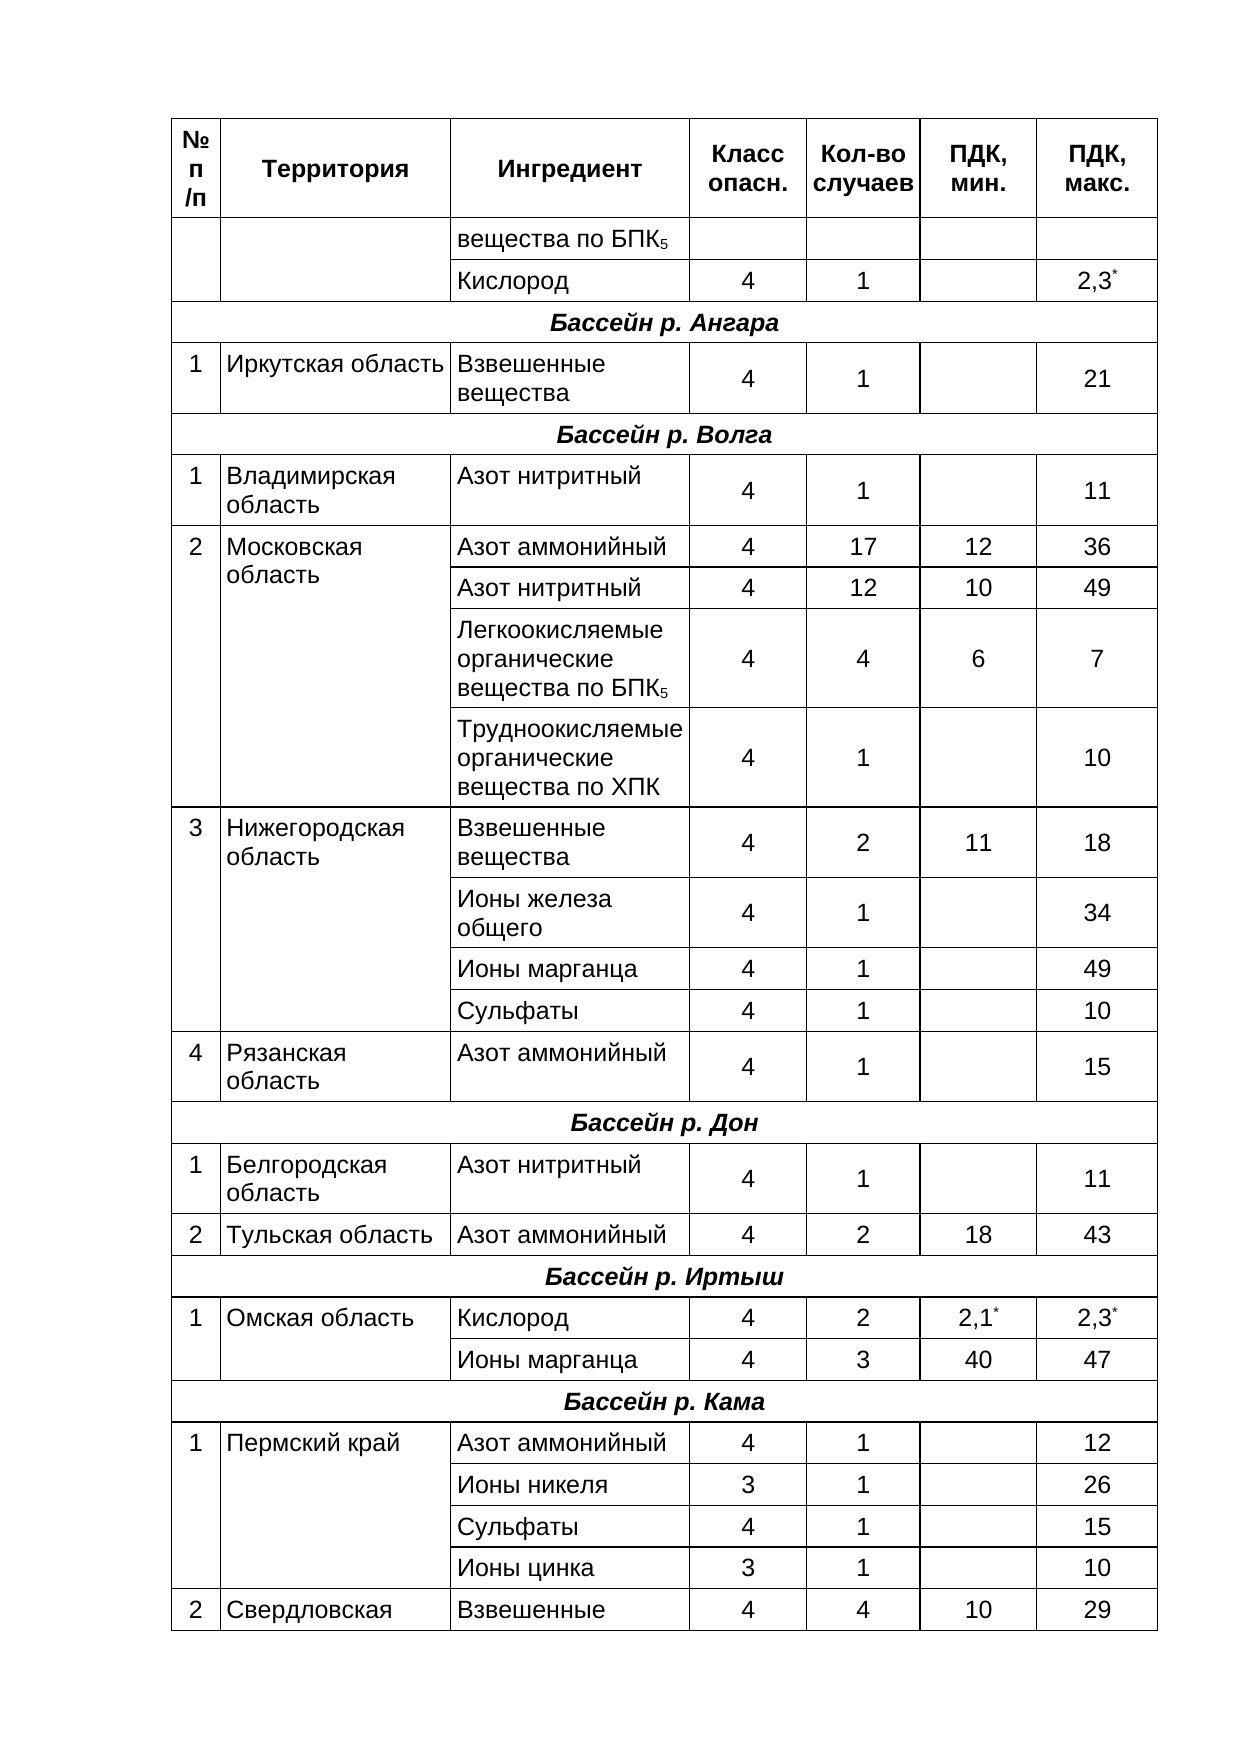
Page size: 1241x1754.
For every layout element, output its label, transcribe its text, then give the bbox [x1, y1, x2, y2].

table_cell [921, 260, 1036, 301]
table_cell [921, 455, 1036, 525]
table_cell Ионы никеля [451, 1464, 689, 1505]
table_cell Взвешенные вещества [451, 1589, 689, 1630]
table_cell 10 [1037, 990, 1157, 1031]
table_cell 40 [921, 1339, 1036, 1380]
table_cell 43 [1037, 1214, 1157, 1255]
table_cell 4 [807, 609, 919, 707]
table_cell Бассейн р. Волга [172, 414, 1157, 454]
table_cell 4 [690, 1144, 806, 1213]
table_cell 2 [807, 808, 919, 877]
table_cell Азот нитритный [451, 568, 689, 608]
table_cell 17 [807, 526, 919, 566]
table_cell Азот аммонийный [451, 1032, 689, 1101]
table_cell 4 [807, 1589, 919, 1630]
table_cell [921, 990, 1036, 1031]
table_cell 4 [690, 1506, 806, 1546]
table_cell 2,1* [921, 1298, 1036, 1338]
table_header ПДК, макс. [1037, 119, 1157, 217]
table_cell Иркутская область [221, 343, 450, 413]
table_cell 10 [921, 1589, 1036, 1630]
table_cell [921, 948, 1036, 989]
table_cell 1 [807, 260, 919, 301]
table_cell Сульфаты [451, 1506, 689, 1546]
table_cell 11 [1037, 455, 1157, 525]
table_cell 4 [690, 708, 806, 806]
table_cell 15 [1037, 1032, 1157, 1101]
table_cell Взвешенные вещества [451, 343, 689, 413]
table_cell 3 [172, 808, 220, 1031]
table_cell 1 [807, 990, 919, 1031]
table_cell 1 [807, 1032, 919, 1101]
table_cell Ионы железа общего [451, 878, 689, 947]
table_cell Нижегородская область [221, 808, 450, 1031]
table_cell 4 [690, 808, 806, 877]
table_cell Пермский край [221, 1423, 450, 1588]
table_cell 18 [921, 1214, 1036, 1255]
table_cell Ионы марганца [451, 1339, 689, 1380]
table_cell [921, 1144, 1036, 1213]
table_cell 18 [1037, 808, 1157, 877]
table_cell 4 [690, 568, 806, 608]
table_header Ингредиент [451, 119, 689, 217]
table_cell Белгородская область [221, 1144, 450, 1213]
table_cell 2 [172, 1214, 220, 1255]
table_cell 2 [807, 1214, 919, 1255]
table_cell 4 [690, 260, 806, 301]
table_cell 3 [690, 1548, 806, 1588]
table_cell 29 [1037, 1589, 1157, 1630]
table_cell 10 [1037, 708, 1157, 806]
table_cell 2,3* [1037, 260, 1157, 301]
table_cell Ионы марганца [451, 948, 689, 989]
table_header Класс опасн. [690, 119, 806, 217]
table_cell Рязанская область [221, 1032, 450, 1101]
table_cell [921, 1464, 1036, 1505]
table_cell 26 [1037, 1464, 1157, 1505]
table_cell 10 [921, 568, 1036, 608]
table_cell 4 [690, 526, 806, 566]
table_header № п/п [172, 119, 220, 217]
table_cell 11 [921, 808, 1036, 877]
table_cell 47 [1037, 1339, 1157, 1380]
table_cell 4 [690, 1298, 806, 1338]
table_header ПДК, мин. [921, 119, 1036, 217]
table_cell [921, 343, 1036, 413]
table_cell 21 [1037, 343, 1157, 413]
table_cell 1 [807, 1144, 919, 1213]
table_cell 1 [807, 948, 919, 989]
table_cell 2,3* [1037, 1298, 1157, 1338]
table_cell Азот аммонийный [451, 1423, 689, 1463]
table_cell 1 [807, 1548, 919, 1588]
table_cell Владимирская область [221, 455, 450, 525]
table_header Кол-во случаев [807, 119, 919, 217]
table_cell Бассейн р. Кама [172, 1381, 1157, 1421]
table_cell 36 [1037, 526, 1157, 566]
table_cell 3 [807, 1339, 919, 1380]
table_cell Азот нитритный [451, 1144, 689, 1213]
table_cell 4 [690, 1423, 806, 1463]
table_cell 1 [172, 1144, 220, 1213]
table_cell 2 [807, 1298, 919, 1338]
table_cell Азот аммонийный [451, 1214, 689, 1255]
table_cell 4 [690, 1214, 806, 1255]
table_cell 4 [172, 1032, 220, 1101]
table_cell Взвешенные вещества [451, 808, 689, 877]
table_cell [921, 708, 1036, 806]
table_cell 2 [172, 1589, 220, 1630]
table_cell 12 [1037, 1423, 1157, 1463]
table_cell 1 [172, 1298, 220, 1380]
table_cell 49 [1037, 948, 1157, 989]
table_cell 4 [690, 1339, 806, 1380]
table_cell 10 [1037, 1548, 1157, 1588]
table_cell 1 [172, 1423, 220, 1588]
table_cell 7 [1037, 609, 1157, 707]
table_cell 4 [690, 343, 806, 413]
table_cell 1 [807, 455, 919, 525]
table_cell Омская область [221, 1298, 450, 1380]
table_cell 4 [690, 878, 806, 947]
table_cell Ионы цинка [451, 1548, 689, 1588]
table_cell 1 [807, 878, 919, 947]
table_cell Тульская область [221, 1214, 450, 1255]
table_cell 4 [690, 609, 806, 707]
table_cell Сульфаты [451, 990, 689, 1031]
table_cell 3 [690, 1464, 806, 1505]
table_cell 1 [807, 1423, 919, 1463]
table_cell 4 [690, 455, 806, 525]
table_cell 49 [1037, 568, 1157, 608]
table_cell Кислород [451, 260, 689, 301]
table_cell Трудноокисляемые органические вещества по ХПК [451, 708, 689, 806]
table_cell Бассейн р. Ангара [172, 302, 1157, 342]
table_cell 1 [807, 218, 919, 259]
table_cell 4 [690, 1032, 806, 1101]
table_cell Свердловская область [221, 1589, 450, 1630]
table_cell 6 [921, 609, 1036, 707]
table_cell 12 [807, 568, 919, 608]
table_cell 1 [172, 455, 220, 525]
table_cell [921, 1423, 1036, 1463]
table_cell 1 [807, 1506, 919, 1546]
table_cell Азот аммонийный [451, 526, 689, 566]
table_cell [921, 878, 1036, 947]
table_cell [921, 1032, 1036, 1101]
table_cell [921, 1506, 1036, 1546]
table_cell Бассейн р. Иртыш [172, 1256, 1157, 1296]
table_cell 1 [807, 343, 919, 413]
table_cell [921, 1548, 1036, 1588]
table_cell 4 [690, 948, 806, 989]
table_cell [451, 218, 689, 259]
table_cell Бассейн р. Дон [172, 1102, 1157, 1143]
table_cell 34 [1037, 878, 1157, 947]
table_cell 12 [921, 526, 1036, 566]
table_cell Азот нитритный [451, 455, 689, 525]
table_cell 12 [1037, 218, 1157, 259]
table_cell 15 [1037, 1506, 1157, 1546]
table_cell [921, 218, 1036, 259]
table_cell 1 [807, 1464, 919, 1505]
table_cell Московская область [221, 526, 450, 806]
table_cell 1 [807, 708, 919, 806]
table_cell 2 [172, 526, 220, 806]
table_cell Легкоокисляемые органические вещества по БПК5 [451, 609, 689, 707]
table_cell 4 [690, 990, 806, 1031]
table_header Территория [221, 119, 450, 217]
table_cell 1 [172, 343, 220, 413]
table_cell Кислород [451, 1298, 689, 1338]
table_cell 4 [690, 218, 806, 259]
table_cell 11 [1037, 1144, 1157, 1213]
table_cell 4 [690, 1589, 806, 1630]
